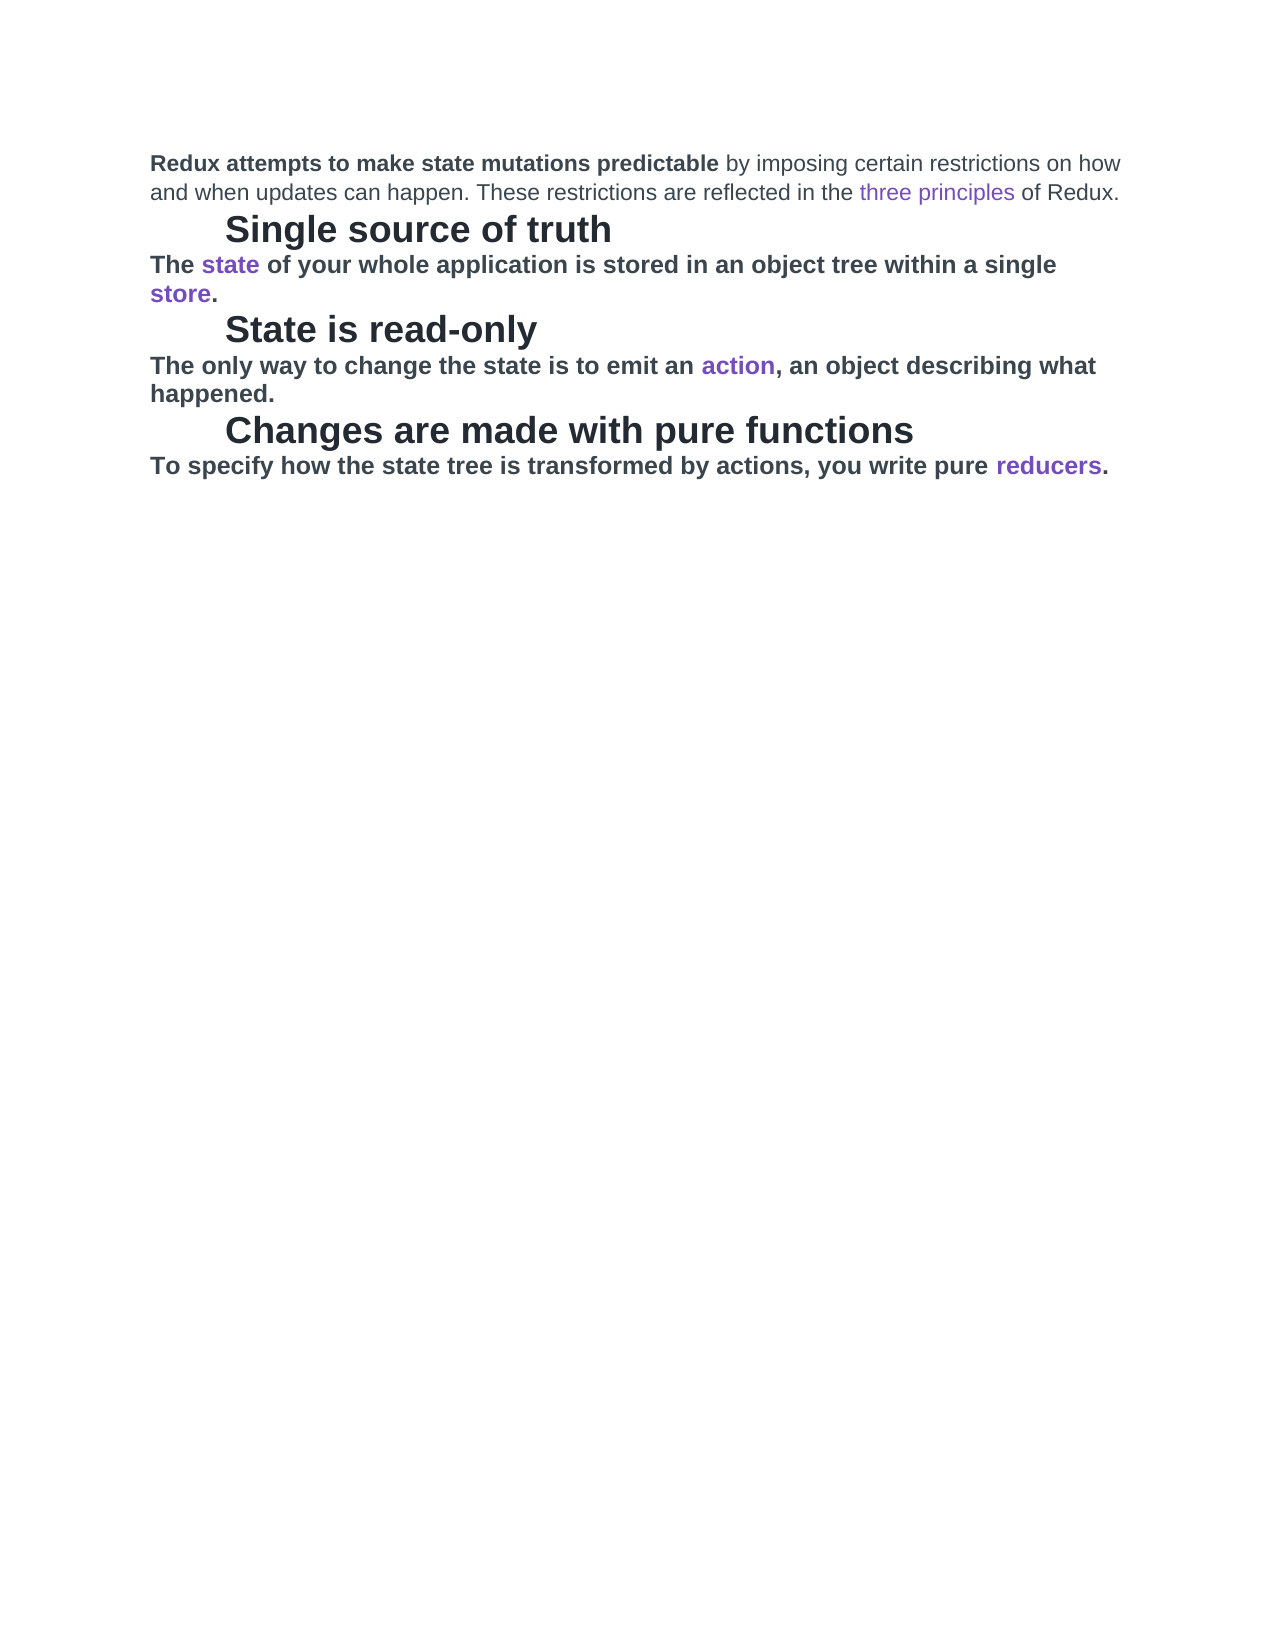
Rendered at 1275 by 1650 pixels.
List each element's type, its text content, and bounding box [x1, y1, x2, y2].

subtitle State is read-only [225, 307, 1125, 351]
text To specify how the state tree is transformed by actions, you write pure reducers. [150, 451, 1125, 480]
text Redux attempts to make state mutations predictable by imposing certain restrictions on how and when updates can happen. These restrictions are reflected in the three principles of Redux. [150, 150, 1125, 205]
text The only way to change the state is to emit an action, an object describing what happened. [150, 351, 1125, 408]
text The state of your whole application is stored in an object tree within a single store. [150, 250, 1125, 307]
text Single source of truth [225, 207, 1125, 250]
subtitle Changes are made with pure functions [225, 408, 1125, 451]
